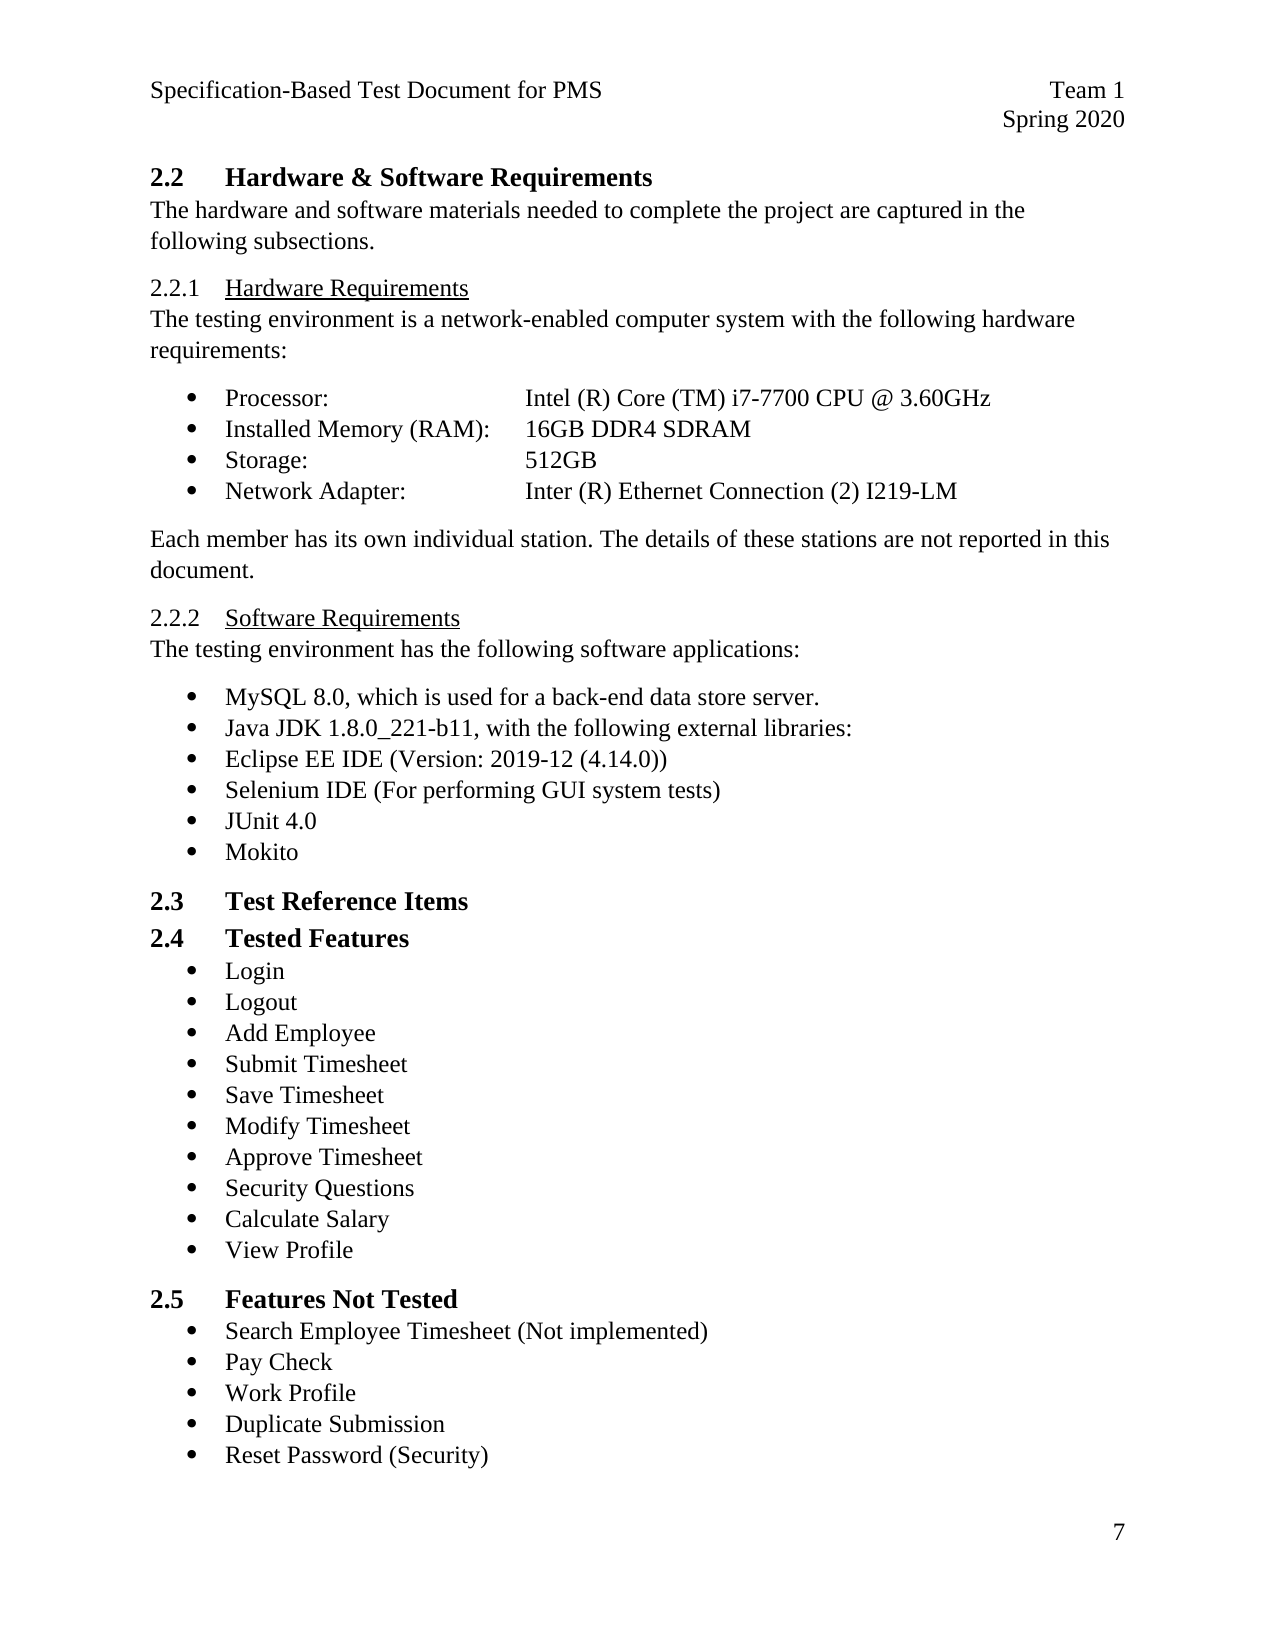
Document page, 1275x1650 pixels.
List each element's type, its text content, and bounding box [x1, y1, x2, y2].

list Add Employee [187, 1018, 1125, 1047]
list Logout [187, 987, 1125, 1016]
text The testing environment has the following software applications: [150, 634, 1125, 663]
subtitle Features Not Tested [150, 1283, 1125, 1314]
list Search Employee Timesheet (Not implemented) [187, 1316, 1125, 1345]
list Submit Timesheet [187, 1049, 1125, 1078]
list Security Questions [187, 1173, 1125, 1202]
list Installed Memory (RAM): 16GB DDR4 SDRAM [187, 414, 1125, 443]
list Save Timesheet [187, 1080, 1125, 1109]
list MySQL 8.0, which is used for a back-end data store server. [187, 682, 1125, 710]
list Duplicate Submission [187, 1409, 1125, 1438]
subtitle Hardware Requirements [150, 273, 1125, 302]
list Work Profile [187, 1378, 1125, 1407]
list Calculate Salary [187, 1204, 1125, 1233]
list Mokito [187, 837, 1125, 866]
list View Profile [187, 1235, 1125, 1264]
list Modify Timesheet [187, 1111, 1125, 1140]
subtitle Software Requirements [150, 603, 1125, 632]
text The hardware and software materials needed to complete the project are captured in the following subsections. [150, 195, 1125, 254]
list Selenium IDE (For performing GUI system tests) [187, 775, 1125, 803]
list Login [187, 956, 1125, 984]
list Network Adapter: Inter (R) Ethernet Connection (2) I219-LM [187, 476, 1125, 505]
list Processor: Intel (R) Core (TM) i7-7700 CPU @ 3.60GHz [187, 383, 1125, 412]
list Eclipse EE IDE (Version: 2019-12 (4.14.0)) [187, 744, 1125, 772]
subtitle Hardware & Software Requirements [150, 161, 1125, 192]
list Storage: 512GB [187, 445, 1125, 474]
subtitle Test Reference Items [150, 884, 1125, 916]
subtitle Tested Features [150, 922, 1125, 953]
list Pay Check [187, 1347, 1125, 1376]
list JUnit 4.0 [187, 806, 1125, 834]
list Java JDK 1.8.0_221-b11, with the following external libraries: [187, 713, 1125, 741]
list Reset Password (Security) [187, 1441, 1125, 1469]
list Approve Timesheet [187, 1142, 1125, 1171]
text Each member has its own individual station. The details of these stations are not reported in this document. [150, 524, 1125, 584]
text The testing environment is a network-enabled computer system with the following hardware requirements: [150, 304, 1125, 364]
